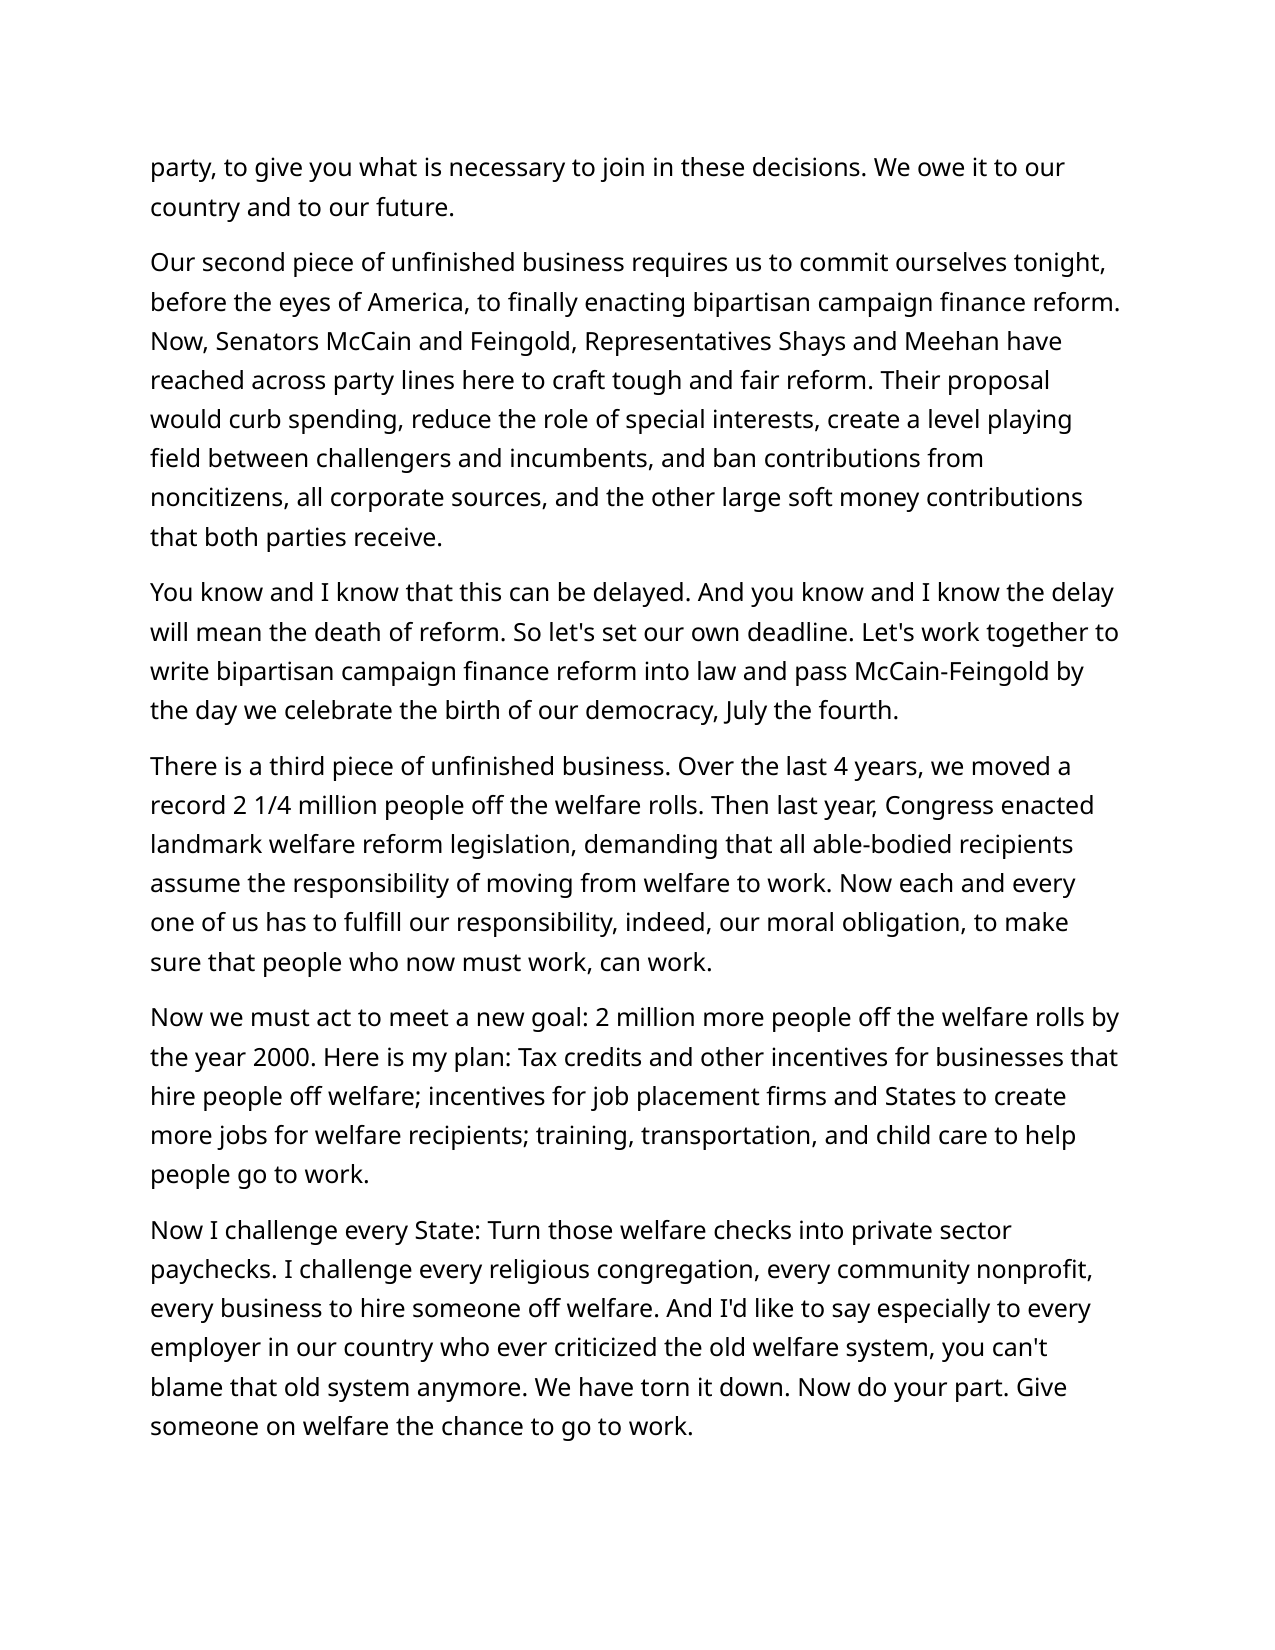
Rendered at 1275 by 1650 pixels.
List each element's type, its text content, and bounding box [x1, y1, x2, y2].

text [150, 150, 1125, 223]
text Our second piece of unfinished business requires us to commit ourselves tonight, before the eyes of America, to finally enacting bipartisan campaign finance reform. Now, Senators McCain and Feingold, Representatives Shays and Meehan have reached across party lines here to craft tough and fair reform. Their proposal would curb spending, reduce the role of special interests, create a level playing field between challengers and incumbents, and ban contributions from noncitizens, all corporate sources, and the other large soft money contributions that both parties receive. [150, 245, 1125, 553]
text Now we must act to meet a new goal: 2 million more people off the welfare rolls by the year 2000. Here is my plan: Tax credits and other incentives for businesses that hire people off welfare; incentives for job placement firms and States to create more jobs for welfare recipients; training, transportation, and child care to help people go to work. [150, 1000, 1125, 1191]
text You know and I know that this can be delayed. And you know and I know the delay will mean the death of reform. So let's set our own deadline. Let's work together to write bipartisan campaign finance reform into law and pass McCain-Feingold by the day we celebrate the birth of our democracy, July the fourth. [150, 575, 1125, 727]
text There is a third piece of unfinished business. Over the last 4 years, we moved a record 2 1/4 million people off the welfare rolls. Then last year, Congress enacted landmark welfare reform legislation, demanding that all able-bodied recipients assume the responsibility of moving from welfare to work. Now each and every one of us has to fulfill our responsibility, indeed, our moral obligation, to make sure that people who now must work, can work. [150, 748, 1125, 978]
text Now I challenge every State: Turn those welfare checks into private sector paychecks. I challenge every religious congregation, every community nonprofit, every business to hire someone off welfare. And I'd like to say especially to every employer in our country who ever criticized the old welfare system, you can't blame that old system anymore. We have torn it down. Now do your part. Give someone on welfare the chance to go to work. [150, 1212, 1125, 1442]
